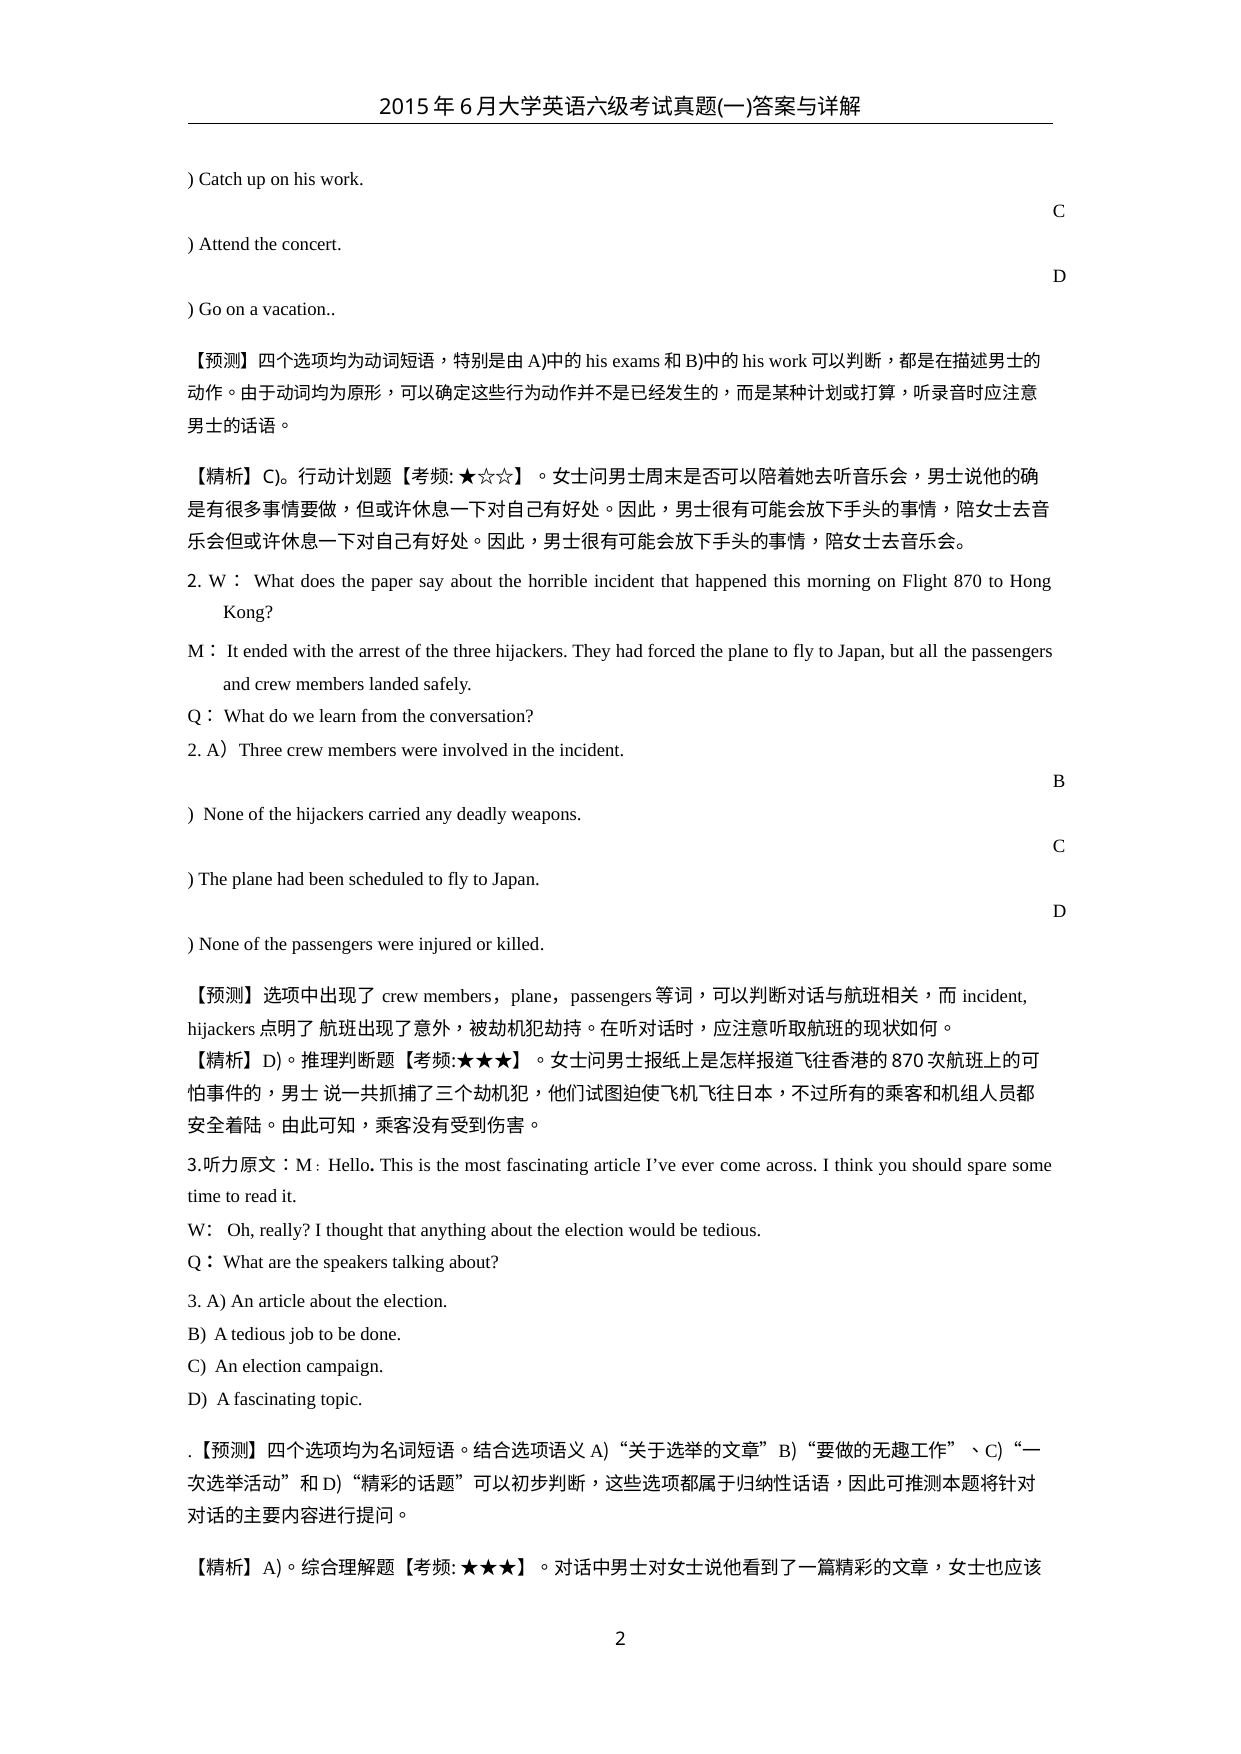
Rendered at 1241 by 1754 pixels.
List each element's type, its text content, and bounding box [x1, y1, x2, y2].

text 【精析】D)。推理判断题【考频:★★★】。女士问男士报纸上是怎样报道飞往香港的870次航班上的可怕事件的，男士 说一共抓捕了三个劫机犯，他们试图迫使飞机飞往日本，不过所有的乘客和机组人员都安全着陆。由此可知，乘客没有受到伤害。 [187, 1043, 1053, 1141]
text Q： What are the speakers talking about? [187, 1244, 1015, 1277]
text 【预测】四个选项均为动词短语，特别是由A)中的his exams和B)中的his work可以判断，都是在描述男士的动作。由于动词均为原形，可以确定这些行为动作并不是已经发生的，而是某种计划或打算，听录音时应注意男士的话语。 [187, 343, 1053, 441]
text 3. A) An article about the election. [187, 1285, 1053, 1317]
text 2. W： What does the paper say about the horrible incident that happened this morning on Flight 870 to Hong Kong? [187, 563, 1053, 628]
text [187, 1550, 1053, 1582]
text D) Go on a vacation.. [187, 259, 1053, 324]
text M： It ended with the arrest of the three hijackers. They had forced the plane to fly to , but all the passengers and crew members landed safely. [187, 634, 1053, 699]
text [187, 162, 1053, 194]
text 3.听力原文：M： Hello. This is the most fascinating article I’ve ever come across. I think you should spare some time to read it. [187, 1147, 1053, 1212]
text 【预测】选项中出现了 crew members，plane，passengers等词，可以判断对话与航班相关，而incident, hijackers点明了 航班出现了意外，被劫机犯劫持。在听对话时，应注意听取航班的现状如何。 [187, 978, 1028, 1043]
text .【预测】四个选项均为名词短语。结合选项语义A)“关于选举的文章”B)“要做的无趣工作”、C)“一次选举活动”和D)“精彩的话题”可以初步判断，这些选项都属于归纳性话语，因此可推测本题将针对对话的主要内容进行提问。 [187, 1433, 1053, 1531]
text C) Attend the concert. [187, 194, 1053, 259]
text D) None of the passengers were injured or killed. [187, 894, 1053, 959]
list A fascinating topic. [187, 1382, 1053, 1415]
text W： Oh, really? I thought that anything about the election would be tedious. [187, 1212, 1053, 1244]
text C) The plane had been scheduled to fly to . [187, 829, 1053, 894]
text B) None of the hijackers carried any deadly weapons. [187, 764, 1053, 829]
list An election campaign. [187, 1350, 1053, 1382]
text 2. A）Three crew members were involved in the incident. [187, 732, 1053, 764]
text 【精析】C)。行动计划题【考频: ★☆☆】。女士问男士周末是否可以陪着她去听音乐会，男士说他的确是有很多事情要做，但或许休息一下对自己有好处。因此，男士很有可能会放下手头的事情，陪女士去音乐会但或许休息一下对自己有好处。因此，男士很有可能会放下手头的事情，陪女士去音乐会。 [187, 459, 1053, 557]
text Q： What do we learn from the conversation? [187, 699, 1053, 732]
list A tedious job to be done. [187, 1317, 1053, 1350]
